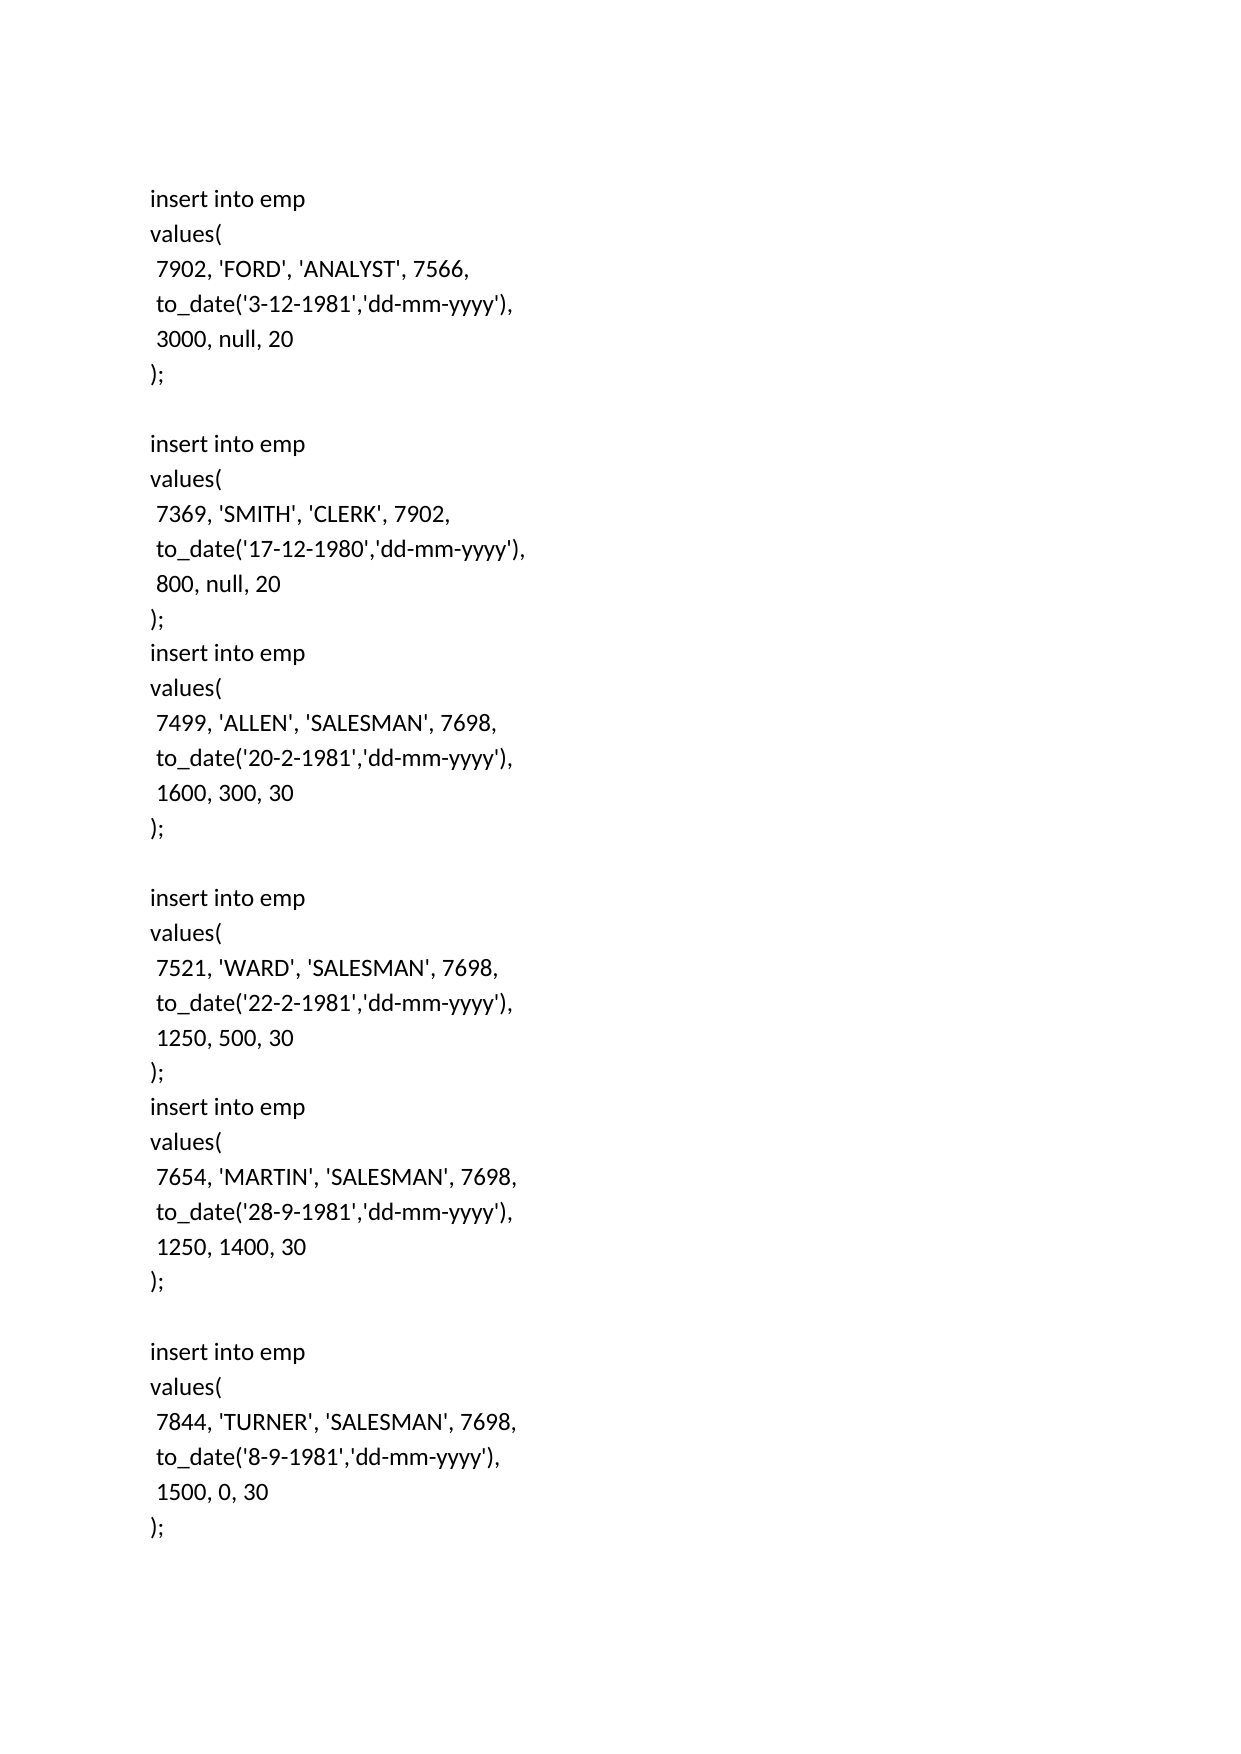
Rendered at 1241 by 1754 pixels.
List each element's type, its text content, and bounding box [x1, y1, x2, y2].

text to_date('28-9-1981','dd-mm-yyyy'), 1250, 1400, 30 [156, 1196, 536, 1261]
text insert into emp values( [150, 183, 307, 248]
text ); [150, 812, 1138, 842]
text 7902, 'FORD', 'ANALYST', 7566, [156, 253, 1138, 283]
text insert into emp values( [150, 637, 307, 703]
text insert into emp values( [150, 1091, 307, 1157]
text ); [150, 603, 1138, 633]
text ); [150, 358, 1138, 388]
text to_date('22-2-1981','dd-mm-yyyy'), 1250, 500, 30 [156, 987, 536, 1052]
text 7369, 'SMITH', 'CLERK', 7902, [156, 498, 1138, 528]
text insert into emp values( [150, 882, 307, 947]
text to_date('20-2-1981','dd-mm-yyyy'), 1600, 300, 30 [156, 742, 536, 807]
text 7844, 'TURNER', 'SALESMAN', 7698, [156, 1406, 1138, 1436]
text ); [150, 1266, 1138, 1296]
text ); [150, 1057, 1138, 1087]
text 7521, 'WARD', 'SALESMAN', 7698, [156, 952, 1138, 982]
text to_date('17-12-1980','dd-mm-yyyy'), 800, null, 20 [156, 533, 536, 598]
text insert into emp values( [150, 1336, 307, 1401]
text 7654, 'MARTIN', 'SALESMAN', 7698, [156, 1161, 1138, 1191]
text to_date('3-12-1981','dd-mm-yyyy'), 3000, null, 20 [156, 288, 536, 353]
text ); [150, 1511, 1138, 1541]
text 7499, 'ALLEN', 'SALESMAN', 7698, [156, 707, 1138, 737]
text to_date('8-9-1981','dd-mm-yyyy'), 1500, 0, 30 [156, 1441, 536, 1506]
text insert into emp values( [150, 428, 307, 493]
